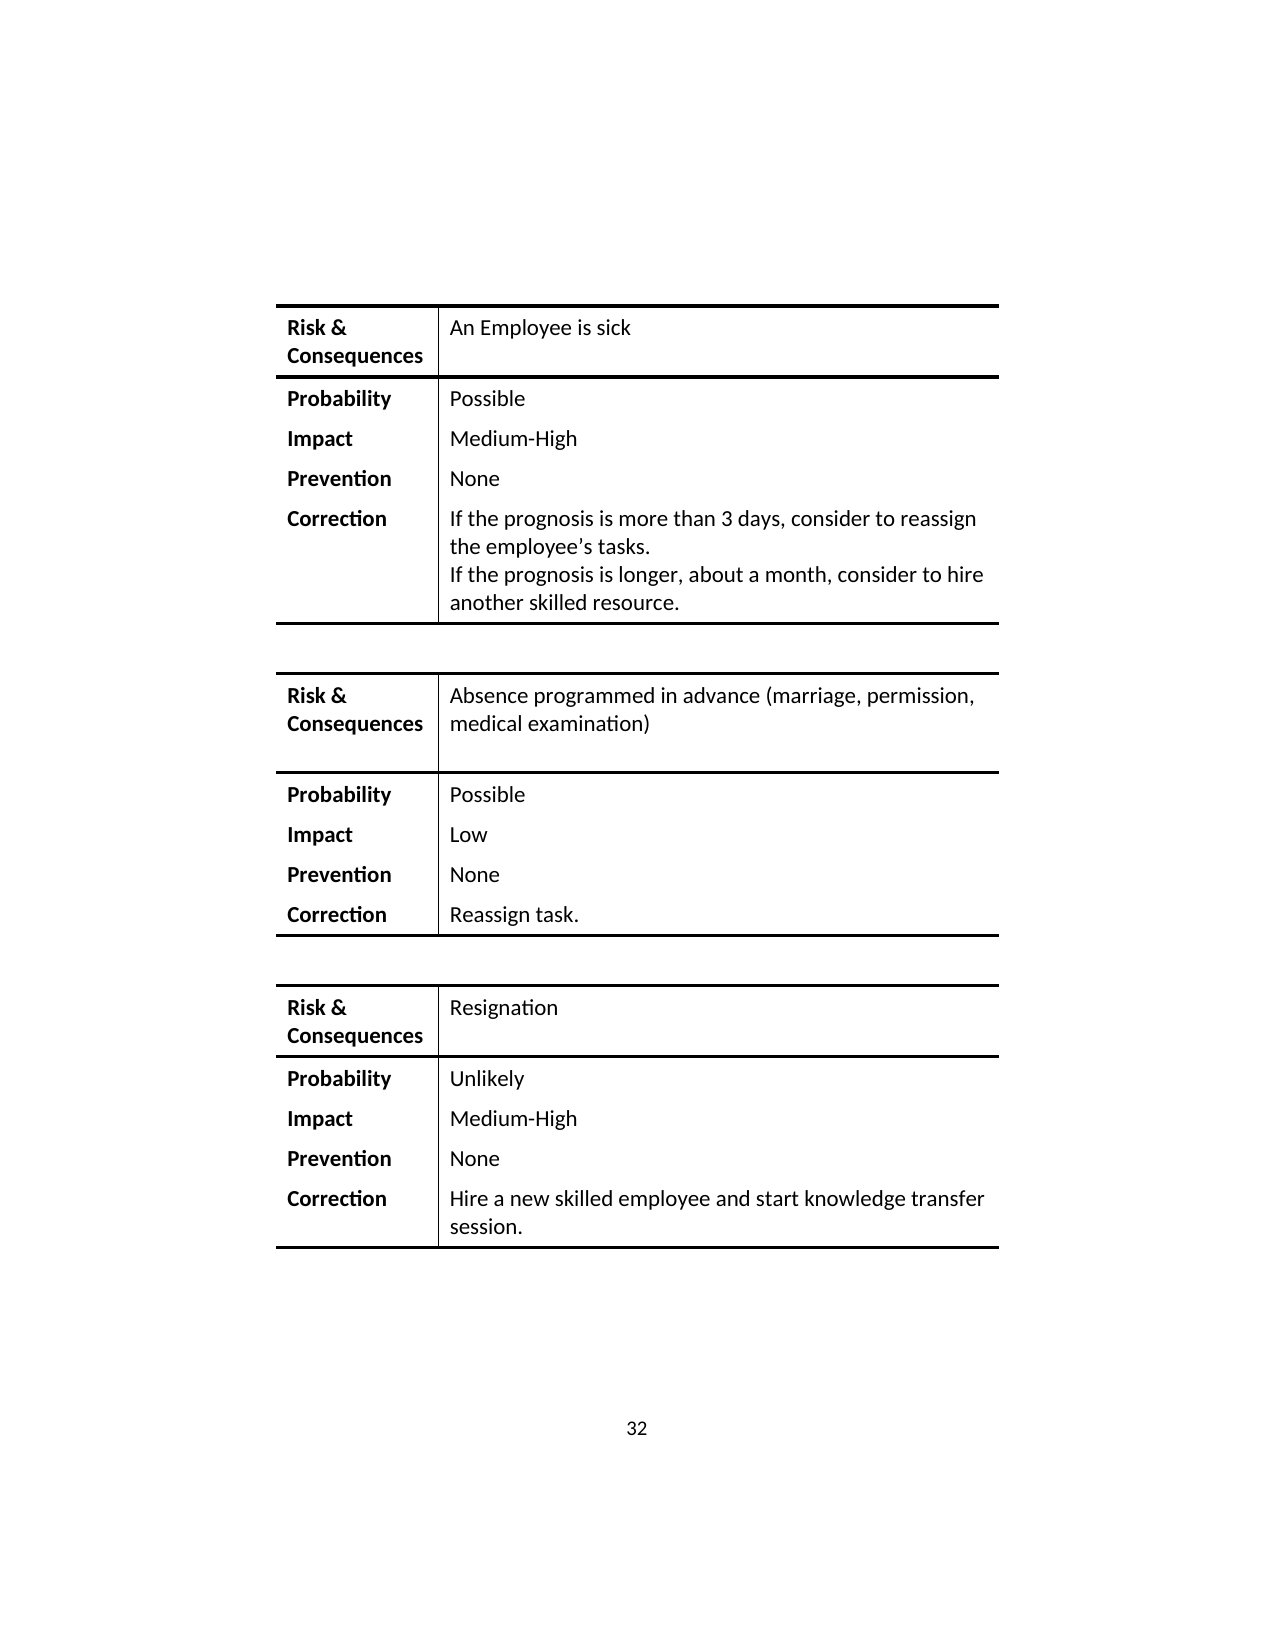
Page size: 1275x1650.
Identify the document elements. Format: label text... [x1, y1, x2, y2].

table_cell Medium-High [439, 419, 999, 458]
table_cell None [439, 854, 999, 894]
table_cell Medium-High [439, 1098, 999, 1138]
table_cell Impact [276, 1098, 438, 1138]
table_cell Correction [276, 498, 438, 622]
table_cell Probability [276, 1058, 438, 1098]
table_cell If the prognosis is more than 3 days, consider to reassign the employee’s tasks. If the prognosis is longer, about a month, consider to hire another skilled resource. [439, 498, 999, 622]
table_cell Prevention [276, 1138, 438, 1178]
table_cell Possible [439, 774, 999, 814]
table_cell Low [439, 814, 999, 854]
table_cell Impact [276, 419, 438, 458]
table_header Risk & Consequences [276, 675, 438, 771]
table_header Risk & Consequences [276, 987, 438, 1055]
table_cell Correction [276, 894, 438, 934]
table_cell Probability [276, 774, 438, 814]
table_cell Impact [276, 814, 438, 854]
table_cell Correction [276, 1178, 438, 1246]
table_cell Unlikely [439, 1058, 999, 1098]
table_header Absence programmed in advance (marriage, permission, medical examination) [439, 675, 999, 771]
table_header An Employee is sick [439, 308, 999, 375]
table_cell Probability [276, 379, 438, 418]
table_header Resignation [439, 987, 999, 1055]
table_cell Prevention [276, 854, 438, 894]
table_cell None [439, 458, 999, 498]
table_cell Prevention [276, 458, 438, 498]
table_cell Reassign task. [439, 894, 999, 934]
table_cell Possible [439, 379, 999, 418]
table_cell Hire a new skilled employee and start knowledge transfer session. [439, 1178, 999, 1246]
table_cell None [439, 1138, 999, 1178]
table_header Risk & Consequences [276, 308, 438, 375]
